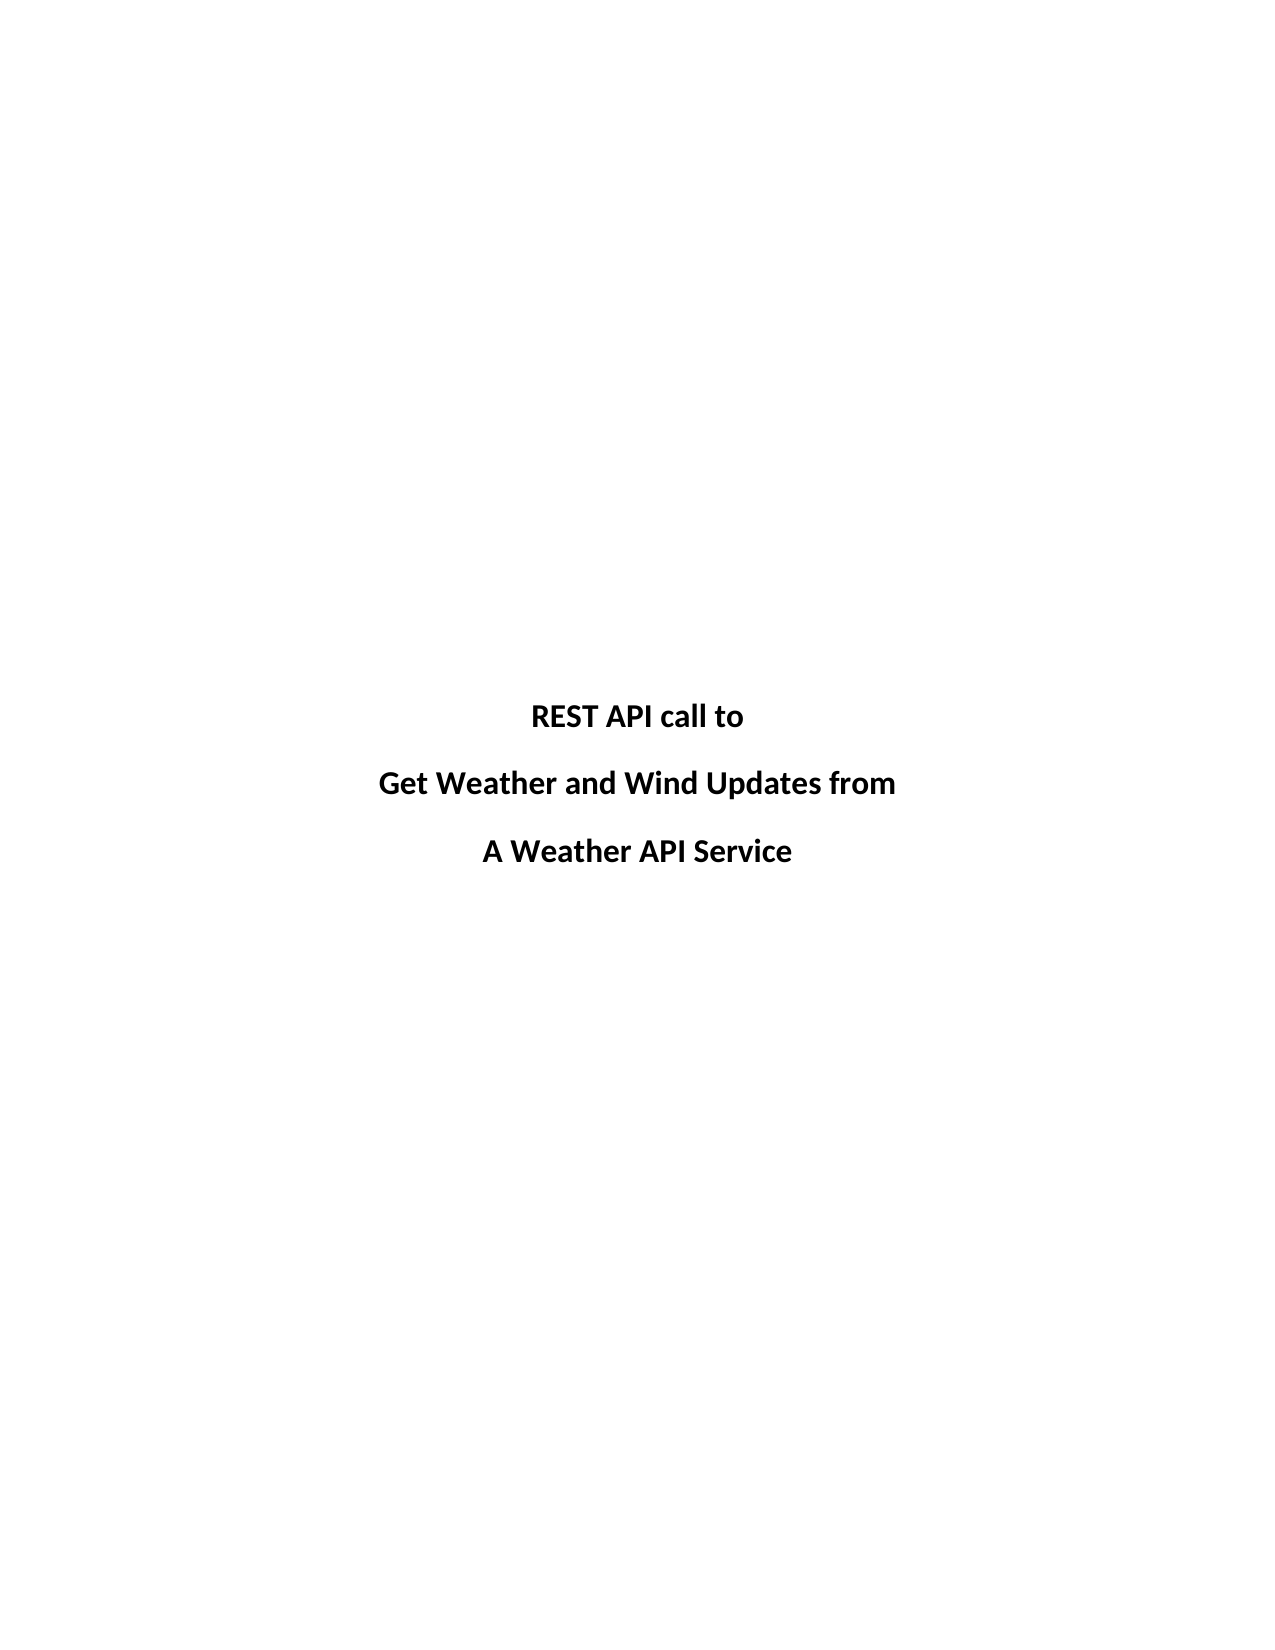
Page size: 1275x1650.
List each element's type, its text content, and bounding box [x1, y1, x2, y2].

text A Weather API Service [150, 830, 1125, 871]
text Get Weather and Wind Updates from [150, 762, 1125, 803]
text REST API call to [150, 695, 1125, 736]
